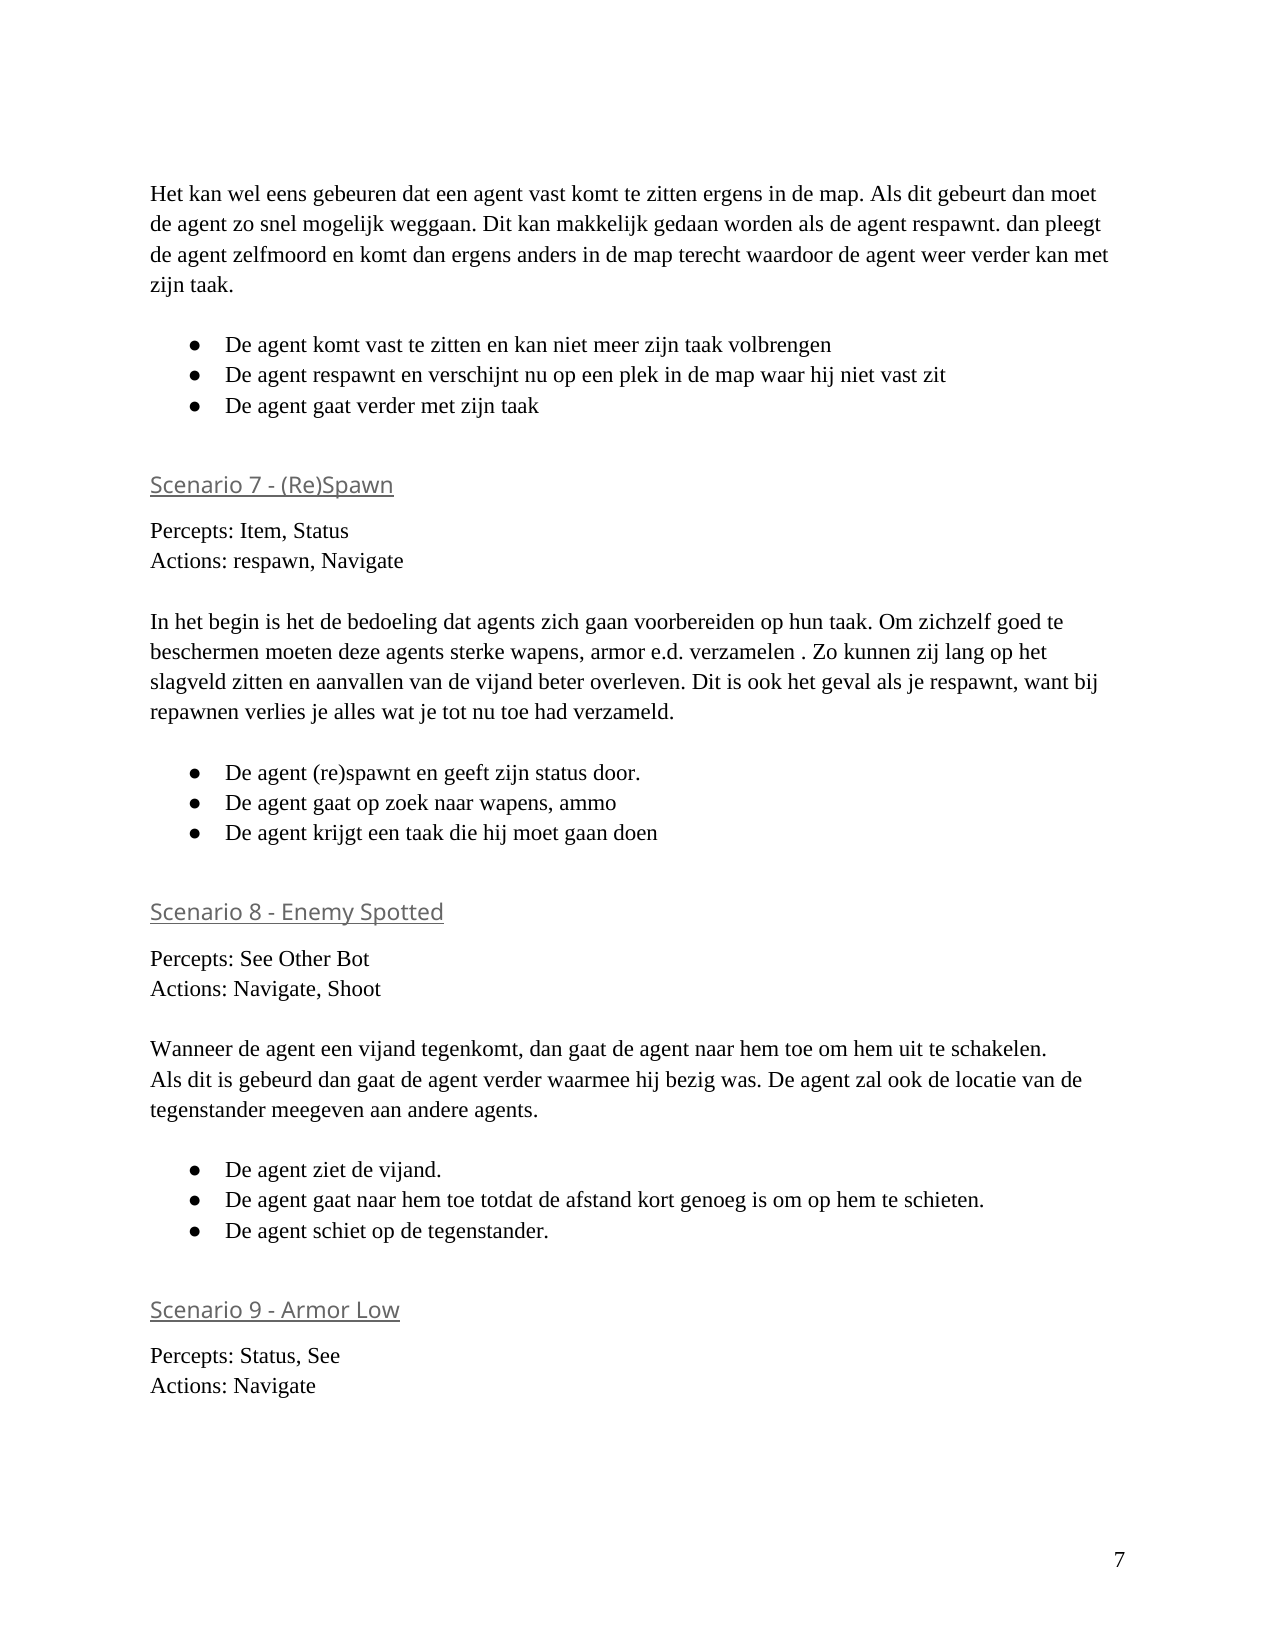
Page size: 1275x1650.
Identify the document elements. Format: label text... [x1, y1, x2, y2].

text In het begin is het de bedoeling dat agents zich gaan voorbereiden op hun taak. Om zichzelf goed te beschermen moeten deze agents sterke wapens, armor e.d. verzamelen . Zo kunnen zij lang op het slagveld zitten en aanvallen van de vijand beter overleven. Dit is ook het geval als je respawnt, want bij repawnen verlies je alles wat je tot nu toe had verzameld. [150, 608, 1125, 725]
subtitle Scenario 9 - Armor Low [150, 1294, 1125, 1325]
text Het kan wel eens gebeuren dat een agent vast komt te zitten ergens in de map. Als dit gebeurt dan moet de agent zo snel mogelijk weggaan. Dit kan makkelijk gedaan worden als de agent respawnt. dan pleegt de agent zelfmoord en komt dan ergens anders in de map terecht waardoor de agent weer verder kan met zijn taak. [150, 180, 1125, 297]
text Als dit is gebeurd dan gaat de agent verder waarmee hij bezig was. De agent zal ook de locatie van de tegenstander meegeven aan andere agents. [150, 1066, 1125, 1122]
list De agent gaat verder met zijn taak [188, 392, 1125, 418]
list De agent ziet de vijand. [188, 1156, 1125, 1183]
text Percepts: Status, See [150, 1342, 1125, 1368]
text Actions: respawn, Navigate [150, 547, 1125, 574]
list De agent respawnt en verschijnt nu op een plek in de map waar hij niet vast zit [188, 361, 1125, 388]
subtitle Scenario 8 - Enemy Spotted [150, 896, 1125, 928]
text Percepts: Item, Status [150, 517, 1125, 543]
list De agent gaat op zoek naar wapens, ammo [188, 789, 1125, 815]
list De agent gaat naar hem toe totdat de afstand kort genoeg is om op hem te schieten. [188, 1186, 1125, 1213]
list De agent komt vast te zitten en kan niet meer zijn taak volbrengen [188, 331, 1125, 358]
subtitle Scenario 7 - (Re)Spawn [150, 469, 1125, 500]
text Actions: Navigate [150, 1372, 1125, 1399]
text Actions: Navigate, Shoot [150, 975, 1125, 1001]
list De agent krijgt een taak die hij moet gaan doen [188, 819, 1125, 846]
list De agent schiet op de tegenstander. [188, 1217, 1125, 1243]
text Percepts: See Other Bot [150, 945, 1125, 971]
list De agent (re)spawnt en geeft zijn status door. [188, 759, 1125, 785]
text Wanneer de agent een vijand tegenkomt, dan gaat de agent naar hem toe om hem uit te schakelen. [150, 1035, 1125, 1062]
